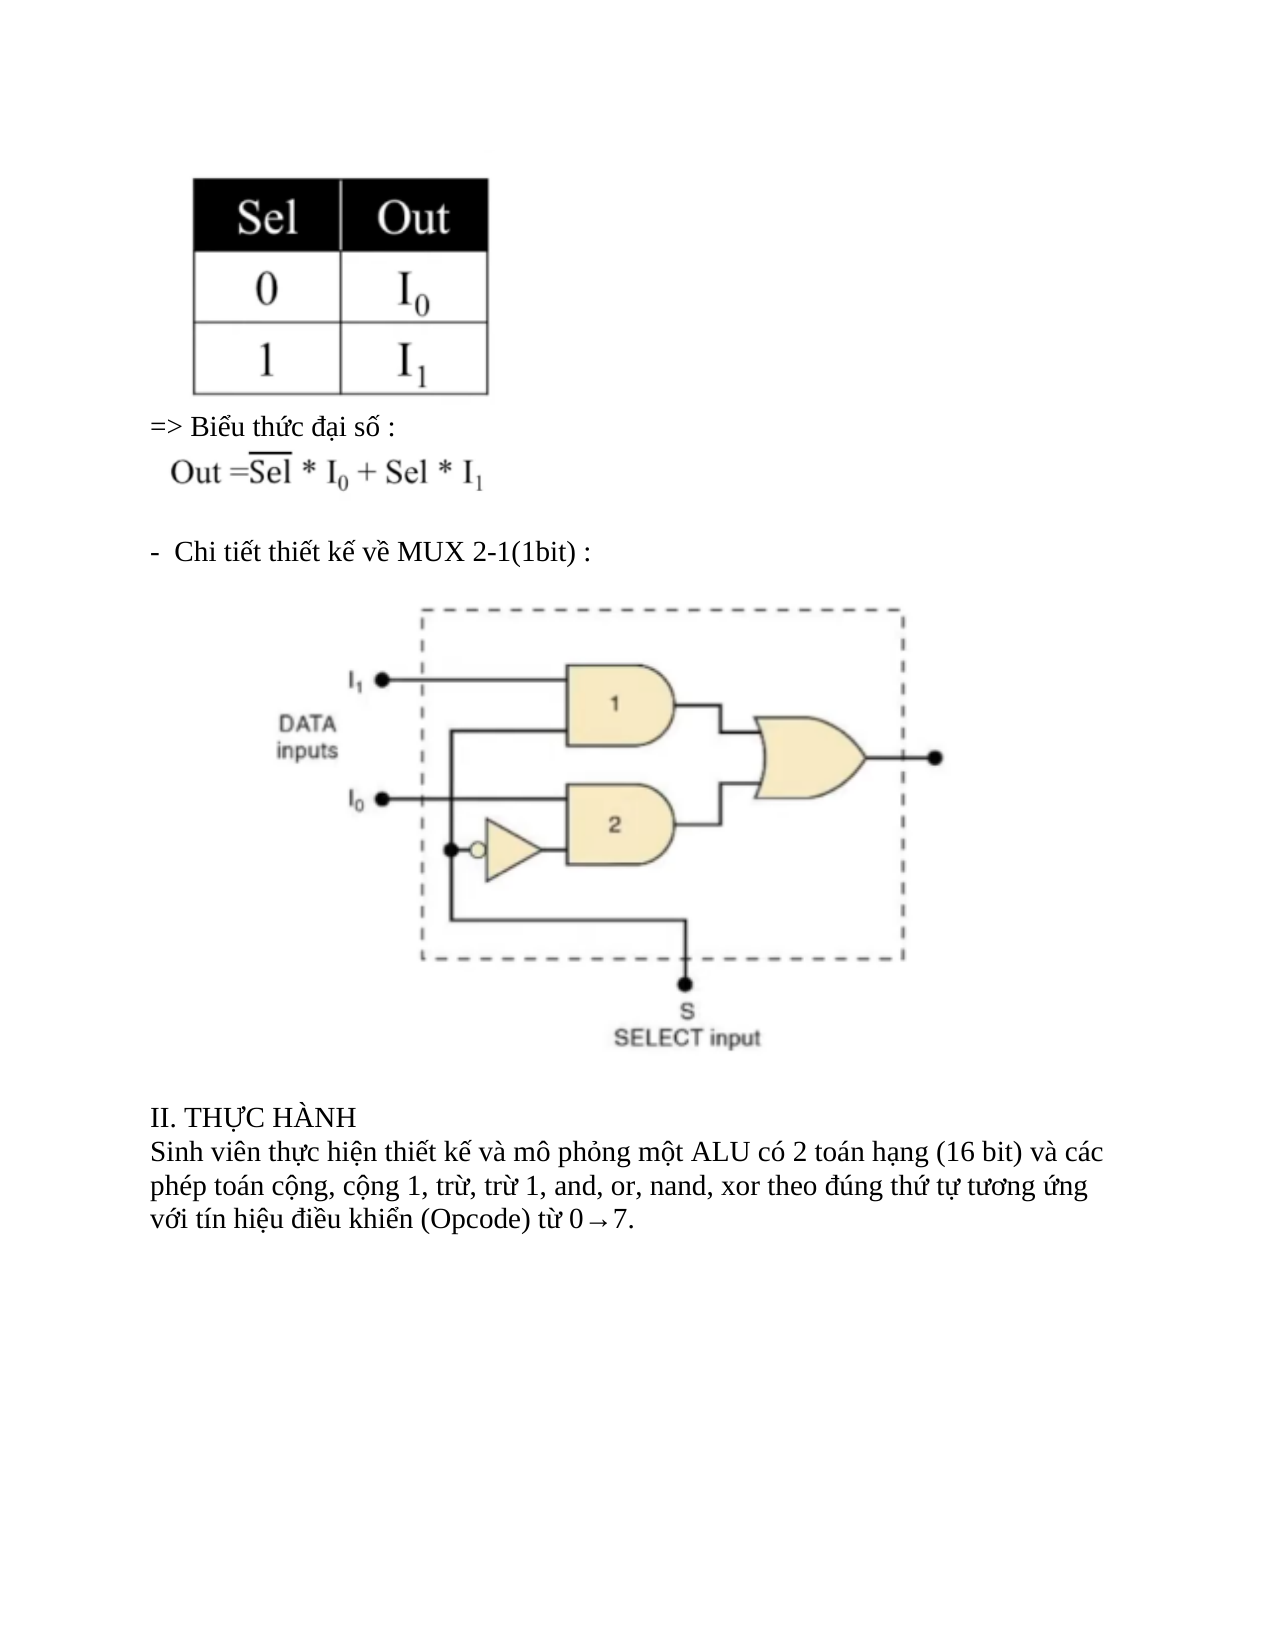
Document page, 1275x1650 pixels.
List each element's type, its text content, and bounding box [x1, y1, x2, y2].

text - Chi tiết thiết kế về MUX 2-1(1bit) : [150, 534, 1125, 568]
text Sinh viên thực hiện thiết kế và mô phỏng một ALU có 2 toán hạng (16 bit) và các phép toán cộng, cộng 1, trừ, trừ 1, and, or, nand, xor theo đúng thứ tự tương ứng với tín hiệu điều khiển (Opcode) từ 0→7. [150, 1134, 1125, 1235]
picture [150, 150, 508, 409]
text II. THỰC HÀNH [150, 1101, 1125, 1134]
text => Biểu thức đại số : [150, 409, 1125, 442]
picture [263, 568, 1012, 1067]
picture [150, 442, 495, 501]
